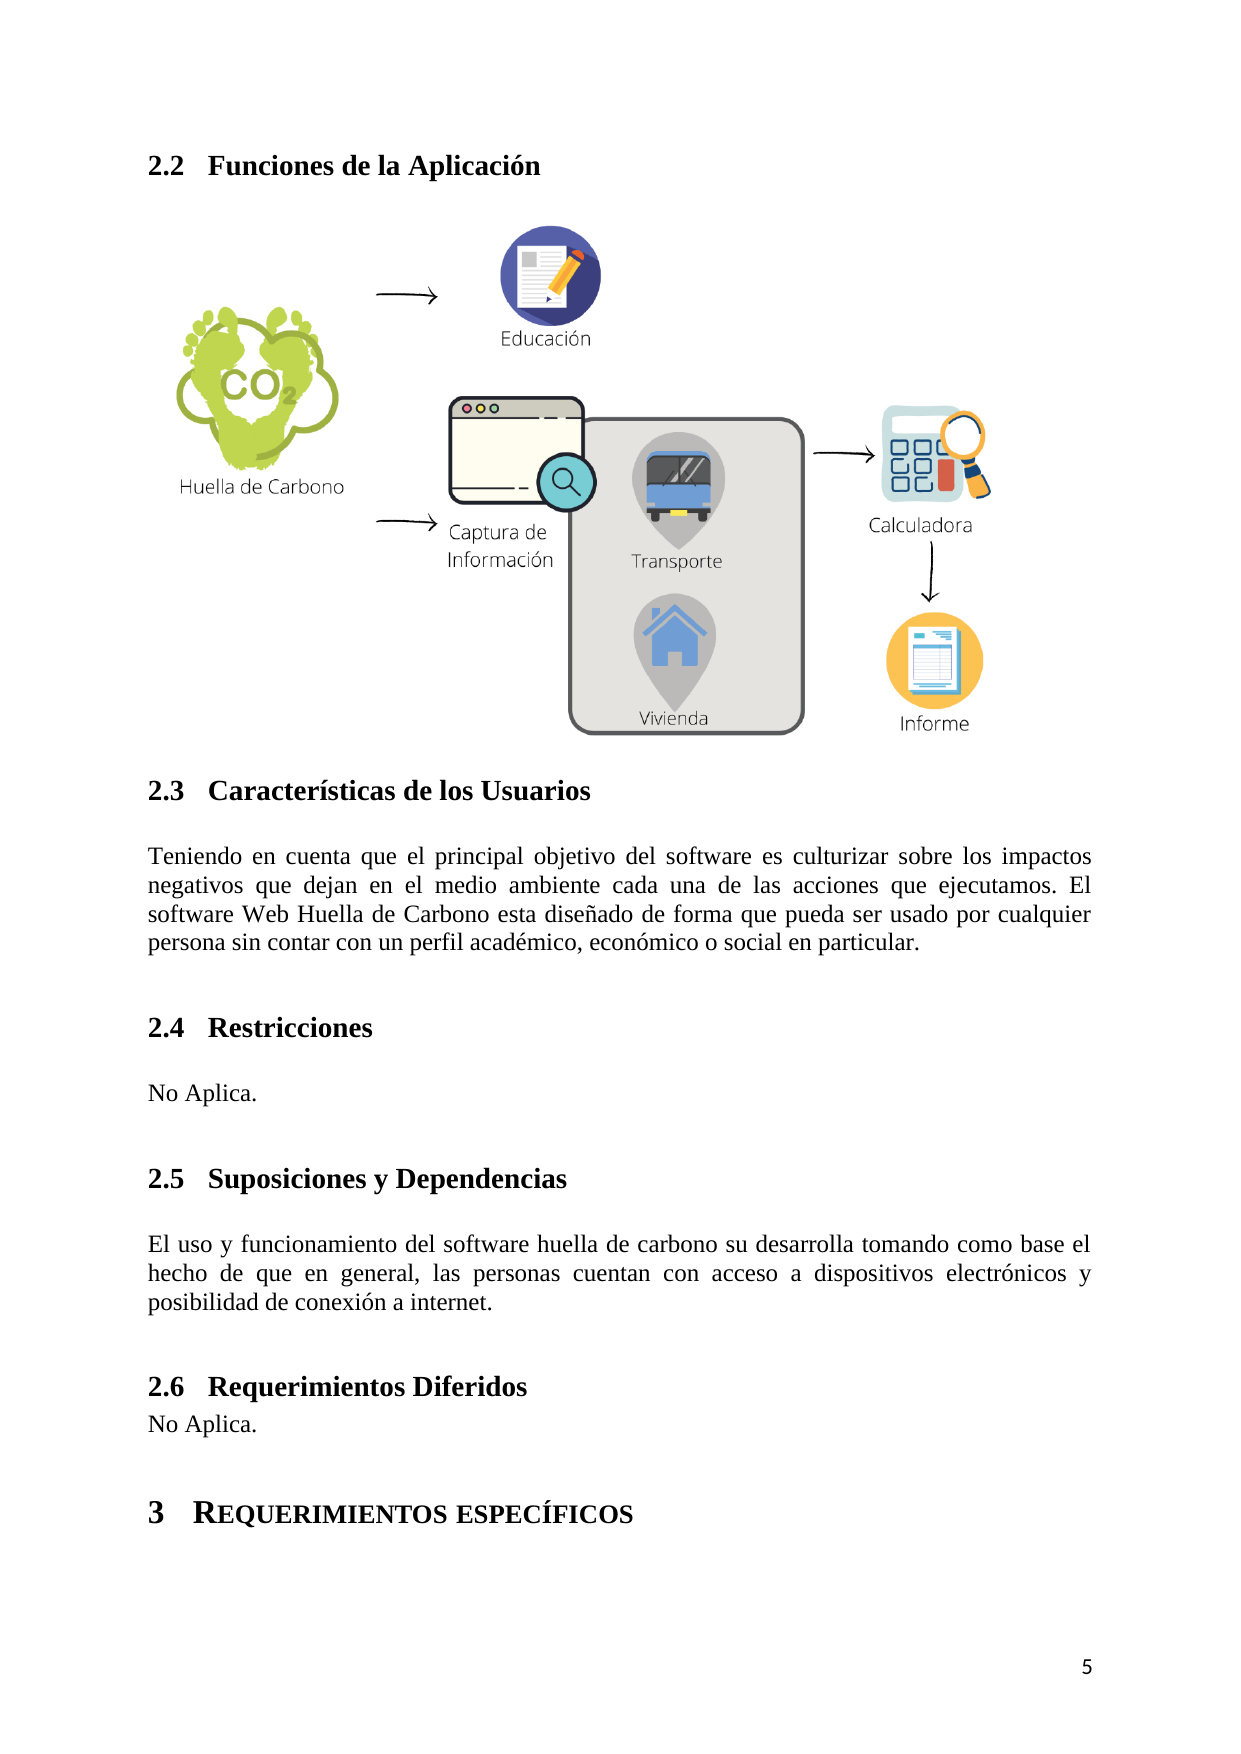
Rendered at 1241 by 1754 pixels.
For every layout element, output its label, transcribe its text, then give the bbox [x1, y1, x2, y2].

subtitle Funciones de la Aplicación [148, 148, 1092, 181]
subtitle Requerimientos Diferidos [148, 1369, 1092, 1403]
picture [147, 216, 1093, 748]
text Teniendo en cuenta que el principal objetivo del software es culturizar sobre los impactos negativos que dejan en el medio ambiente cada una de las acciones que ejecutamos. El software Web Huella de Carbono esta diseñado de forma que pueda ser usado por cualquier persona sin contar con un perfil académico, económico o social en particular. [148, 841, 1092, 956]
subtitle Suposiciones y Dependencias [148, 1161, 1092, 1194]
text El uso y funcionamiento del software huella de carbono su desarrolla tomando como base el hecho de que en general, las personas cuentan con acceso a dispositivos electrónicos y posibilidad de conexión a internet. [148, 1229, 1092, 1316]
text No Aplica. [148, 1078, 1092, 1107]
subtitle Requerimientos específicos [148, 1492, 1092, 1530]
subtitle Restricciones [148, 1010, 1092, 1043]
text No Aplica. [148, 1409, 1092, 1438]
subtitle Características de los Usuarios [148, 773, 1092, 806]
